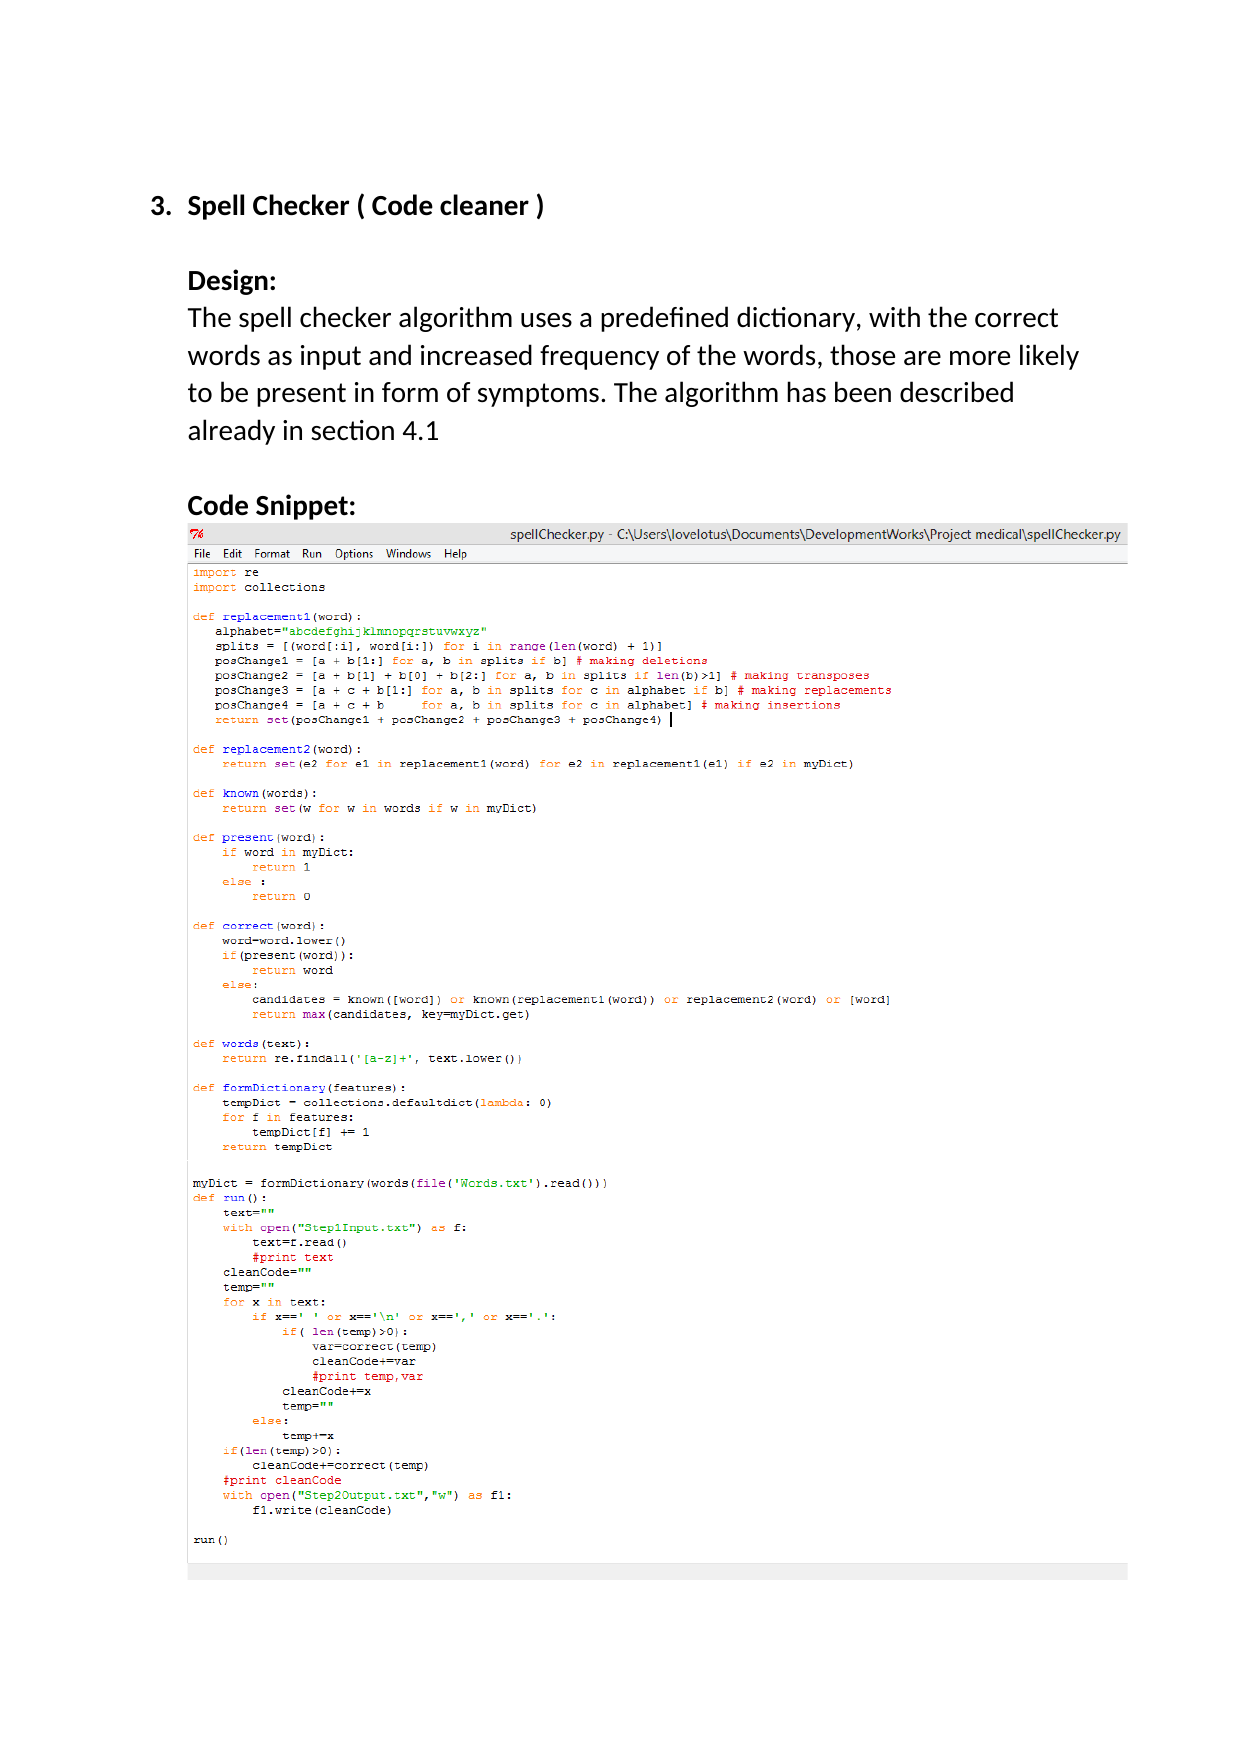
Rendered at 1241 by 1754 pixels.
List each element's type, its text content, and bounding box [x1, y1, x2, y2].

text Code Snippet: [187, 487, 1090, 522]
list Spell Checker ( Code cleaner ) [150, 187, 1090, 223]
text The spell checker algorithm uses a predefined dictionary, with the correct words as input and increased frequency of the words, those are more likely to be present in form of symptoms. The algorithm has been described already in section 4.1 [187, 299, 1090, 447]
picture [187, 1161, 1128, 1580]
picture [187, 523, 1128, 1160]
text Design: [187, 262, 1090, 298]
